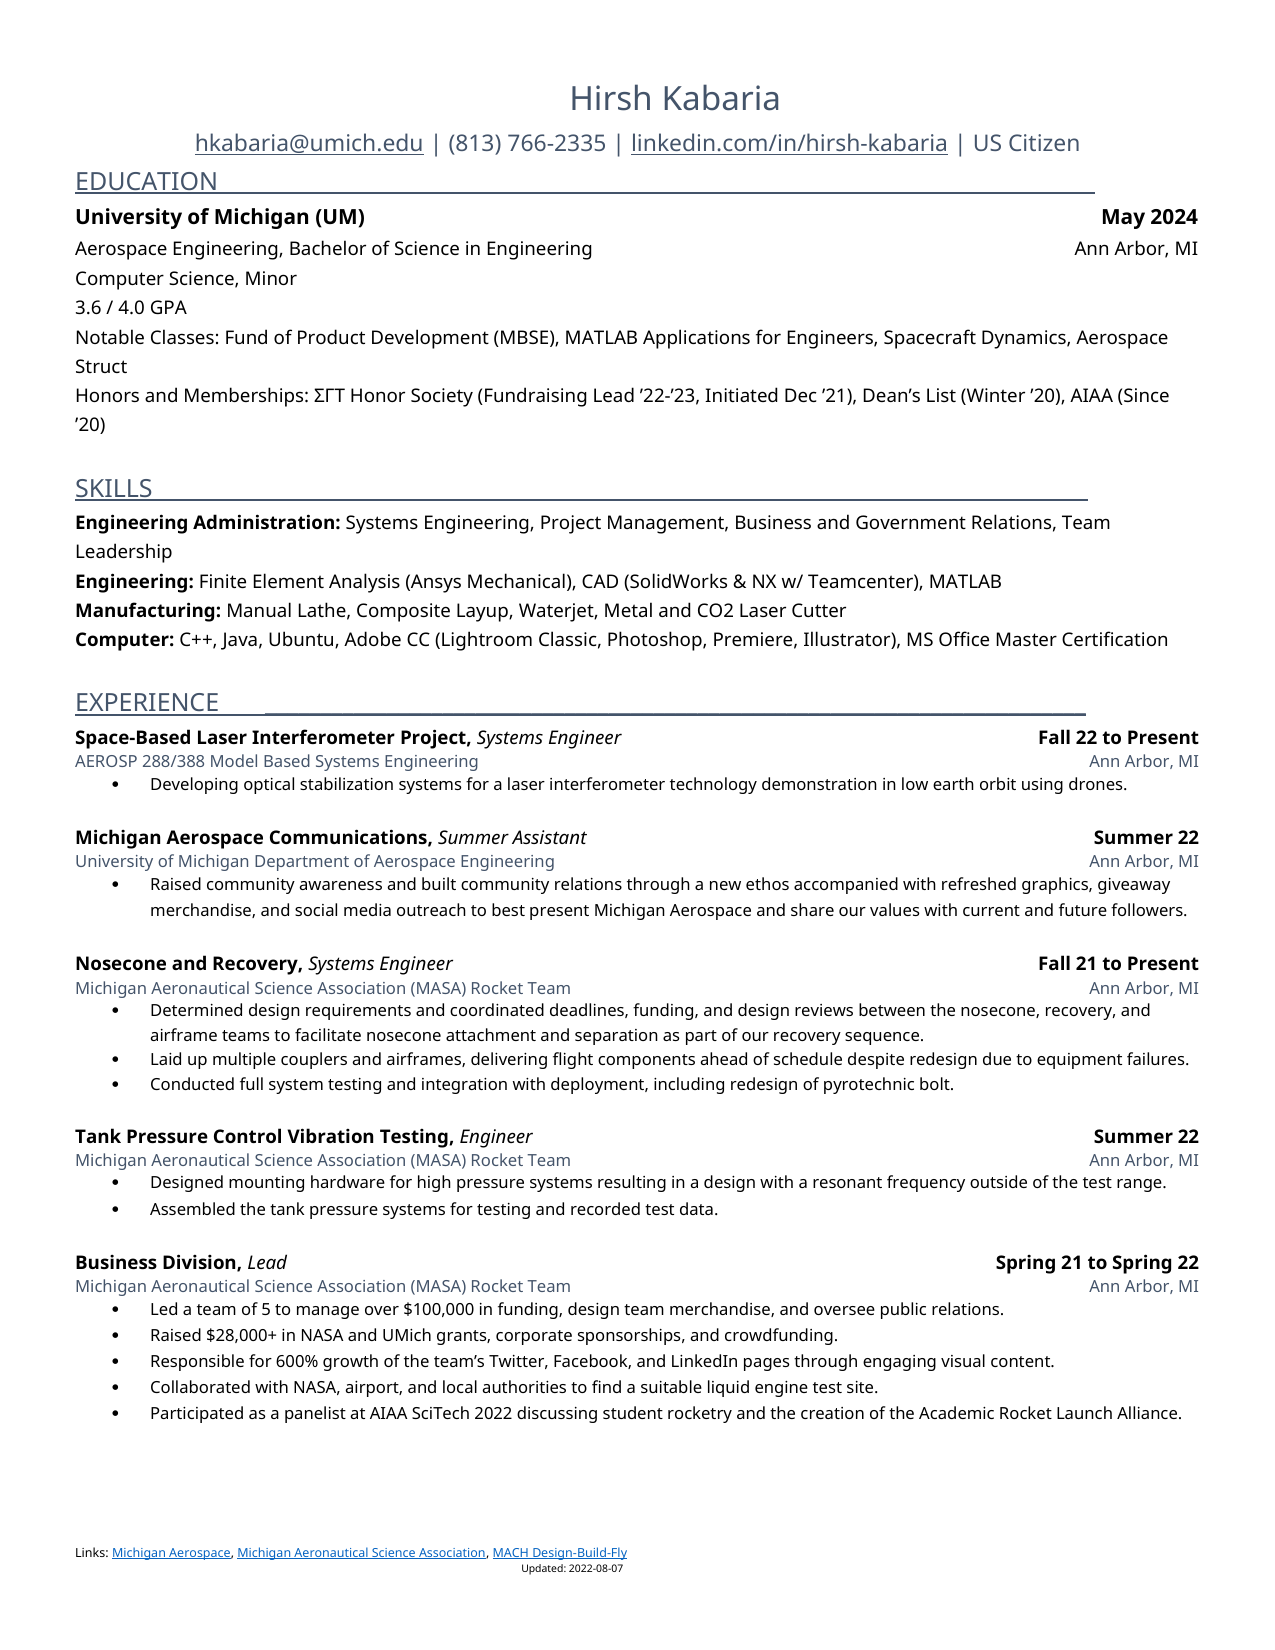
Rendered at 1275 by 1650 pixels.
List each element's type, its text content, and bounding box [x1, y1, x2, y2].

table_cell Ann Arbor, MI [637, 976, 1199, 999]
table_header Spring 21 to Spring 22 [637, 1249, 1199, 1275]
table_header Tank Pressure Control Vibration Testing, Engineer [75, 1123, 637, 1148]
subtitle EXPERIENCE __________________________________________________________________________ [75, 685, 1200, 719]
subtitle SKILLS _______________________________________________________________________________ [75, 470, 1200, 504]
table_header Nosecone and Recovery, Systems Engineer [75, 951, 637, 976]
list Laid up multiple couplers and airframes, delivering flight components ahead of schedule despite redesign due to equipment failures. [112, 1048, 1200, 1071]
text Notable Classes: Fund of Product Development (MBSE), MATLAB Applications for Engineers, Spacecraft Dynamics, Aerospace Struct [75, 324, 1200, 379]
table_header Fall 22 to Present [637, 724, 1199, 749]
list Collaborated with NASA, airport, and local authorities to find a suitable liquid engine test site. [112, 1376, 1200, 1398]
table_cell Ann Arbor, MI [637, 750, 1199, 772]
table_cell Michigan Aeronautical Science Association (MASA) Rocket Team [75, 1149, 637, 1171]
text Manufacturing: Manual Lathe, Composite Layup, Waterjet, Metal and CO2 Laser Cutter [75, 597, 1200, 623]
table_cell Ann Arbor, MI [636, 235, 1198, 265]
text 3.6 / 4.0 GPA [75, 295, 1200, 320]
text Engineering: Finite Element Analysis (Ansys Mechanical), CAD (SolidWorks & NX w/ Teamcenter), MATLAB [75, 568, 1200, 593]
list Participated as a panelist at AIAA SciTech 2022 discussing student rocketry and the creation of the Academic Rocket Launch Alliance. [112, 1402, 1200, 1424]
text Computer: C++, Java, Ubuntu, Adobe CC (Lightroom Classic, Photoshop, Premiere, Illustrator), MS Office Master Certification [75, 626, 1200, 652]
table_header Fall 21 to Present [637, 951, 1199, 976]
table_header May 2024 [636, 202, 1198, 235]
list Raised $28,000+ in NASA and UMich grants, corporate sponsorships, and crowdfunding. [112, 1323, 1200, 1346]
table_header Summer 22 [637, 824, 1199, 850]
table_header Summer 22 [637, 1123, 1199, 1148]
table_cell Ann Arbor, MI [637, 1149, 1199, 1171]
list Responsible for 600% growth of the team’s Twitter, Facebook, and LinkedIn pages through engaging visual content. [112, 1349, 1200, 1372]
list Led a team of 5 to manage over $100,000 in funding, design team merchandise, and oversee public relations. [112, 1297, 1200, 1320]
list Assembled the tank pressure systems for testing and recorded test data. [112, 1197, 1200, 1220]
text Computer Science, Minor [75, 265, 1200, 291]
table_cell Michigan Aeronautical Science Association (MASA) Rocket Team [75, 976, 637, 999]
table_cell Michigan Aeronautical Science Association (MASA) Rocket Team [75, 1275, 637, 1297]
text hkabaria@umich.edu | (813) 766-2335 | linkedin.com/in/hirsh-kabaria | US Citizen [75, 127, 1200, 158]
text Hirsh Kabaria [75, 75, 1200, 120]
table_header Business Division, Lead [75, 1249, 637, 1275]
subtitle EDUCATION_______________________________________________________________________________ [75, 163, 1200, 197]
list Designed mounting hardware for high pressure systems resulting in a design with a resonant frequency outside of the test range. [112, 1171, 1200, 1194]
list Developing optical stabilization systems for a laser interferometer technology demonstration in low earth orbit using drones. [112, 772, 1200, 795]
list Determined design requirements and coordinated deadlines, funding, and design reviews between the nosecone, recovery, and airframe teams to facilitate nosecone attachment and separation as part of our recovery sequence. [112, 999, 1200, 1046]
table_cell University of Michigan Department of Aerospace Engineering [75, 850, 637, 873]
table_header Space-Based Laser Interferometer Project, Systems Engineer [75, 724, 637, 749]
table_cell Ann Arbor, MI [637, 850, 1199, 873]
table_cell Aerospace Engineering, Bachelor of Science in Engineering [75, 235, 636, 265]
table_header University of Michigan (UM) [75, 202, 636, 235]
table_header Michigan Aerospace Communications, Summer Assistant [75, 824, 637, 850]
table_cell Ann Arbor, MI [637, 1275, 1199, 1297]
text Honors and Memberships: ΣΓΤ Honor Society (Fundraising Lead ’22-’23, Initiated Dec ’21), Dean’s List (Winter ’20), AIAA (Since ’20) [75, 382, 1200, 437]
list Raised community awareness and built community relations through a new ethos accompanied with refreshed graphics, giveaway merchandise, and social media outreach to best present Michigan Aerospace and share our values with current and future followers. [112, 873, 1200, 921]
list Conducted full system testing and integration with deployment, including redesign of pyrotechnic bolt. [112, 1072, 1200, 1095]
table_cell AEROSP 288/388 Model Based Systems Engineering [75, 750, 637, 772]
text Engineering Administration: Systems Engineering, Project Management, Business and Government Relations, Team Leadership [75, 509, 1200, 564]
